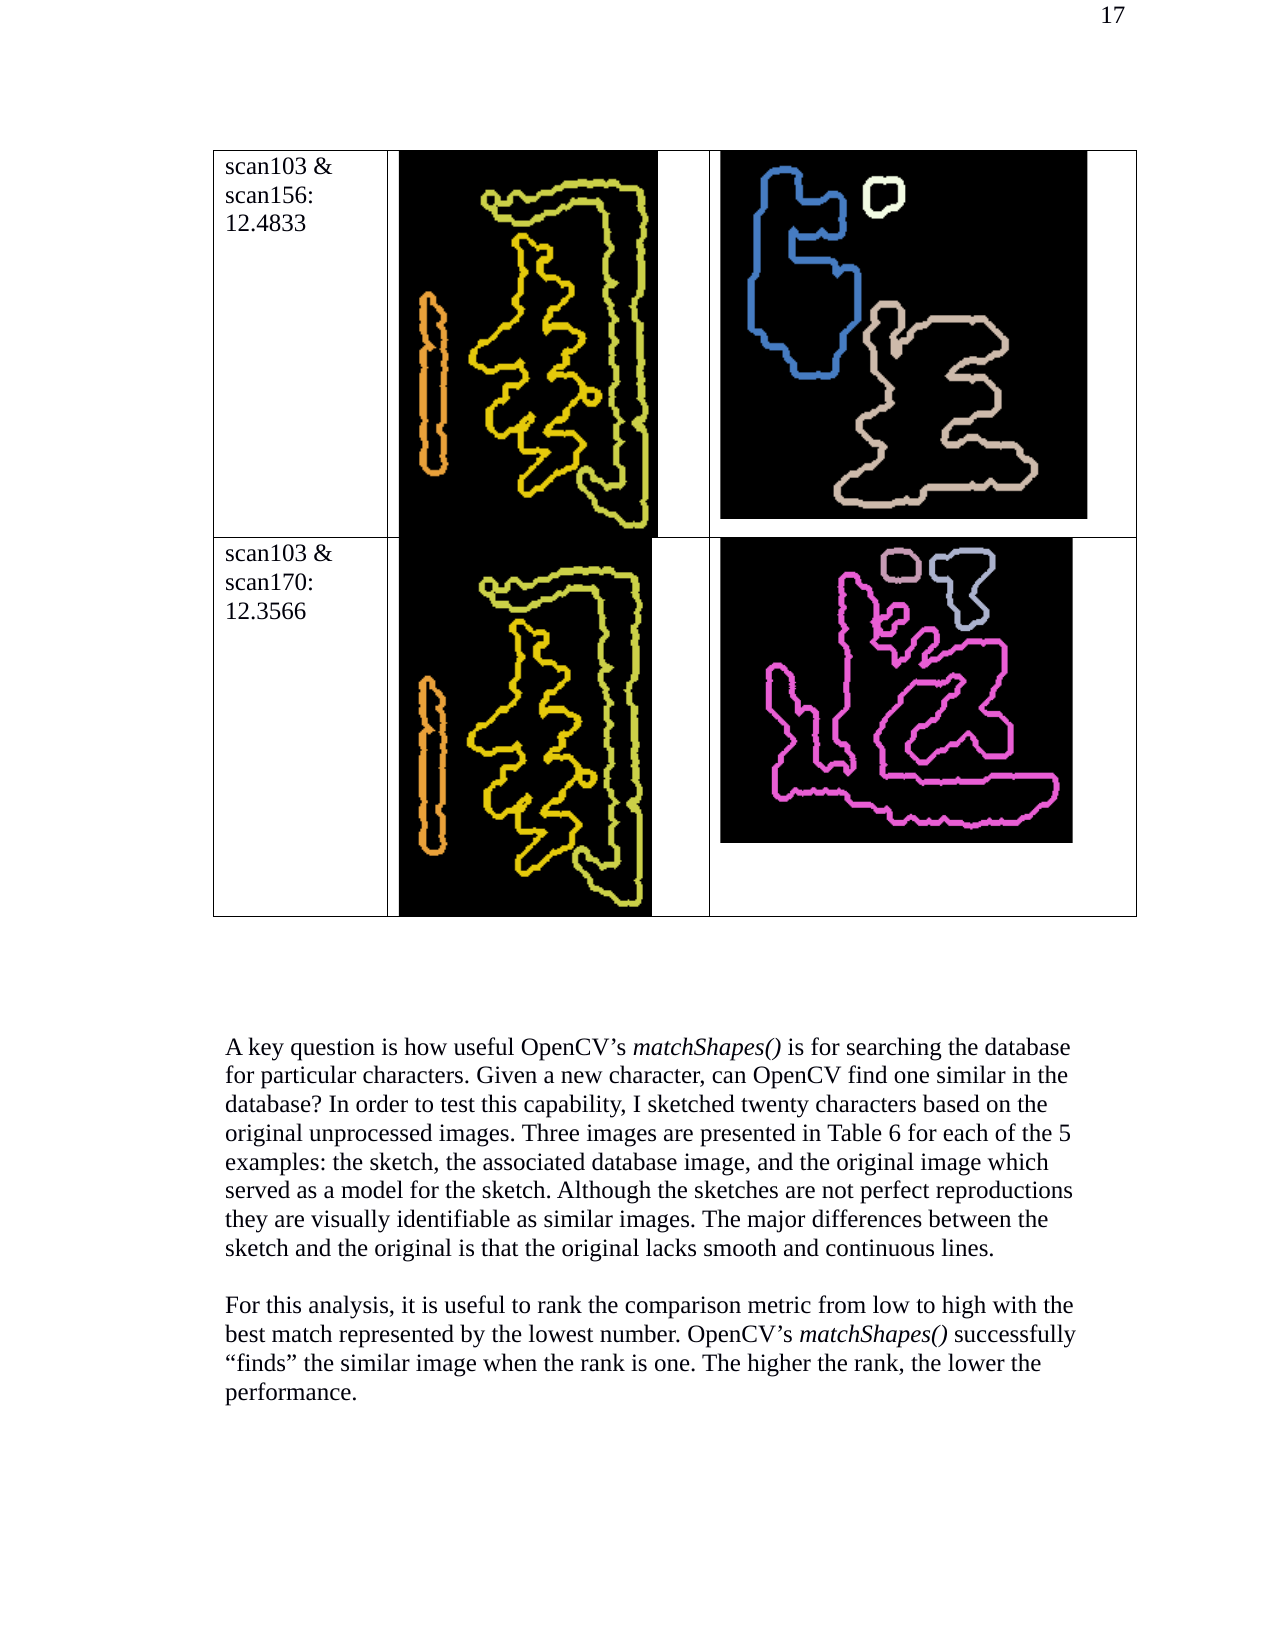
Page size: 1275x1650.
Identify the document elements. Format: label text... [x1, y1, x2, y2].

table_cell [388, 538, 398, 916]
picture [398, 151, 658, 916]
table_cell [710, 538, 1136, 916]
table_cell [710, 151, 1136, 537]
table_cell [388, 151, 398, 537]
table_cell [652, 538, 709, 916]
text A key question is how useful OpenCV’s matchShapes() is for searching the database for particular characters. Given a new character, can OpenCV find one similar in the database? In order to test this capability, I sketched twenty characters based on the original unprocessed images. Three images are presented in Table 6 for each of the 5 examples: the sketch, the associated database image, and the original image which served as a model for the sketch. Although the sketches are not perfect reproductions they are visually identifiable as similar images. The major differences between the sketch and the original is that the original lacks smooth and continuous lines. [225, 1032, 1087, 1262]
table_cell [658, 151, 709, 537]
text For this analysis, it is useful to rank the comparison metric from low to high with the best match represented by the lowest number. OpenCV’s matchShapes() successfully “finds” the similar image when the rank is one. The higher the rank, the lower the performance. [225, 1290, 1087, 1405]
picture [720, 538, 1073, 843]
picture [720, 151, 1088, 519]
table_cell scan103 & scan156: 12.4833 [214, 151, 387, 537]
table_cell scan103 & scan170: 12.3566 [214, 538, 387, 916]
